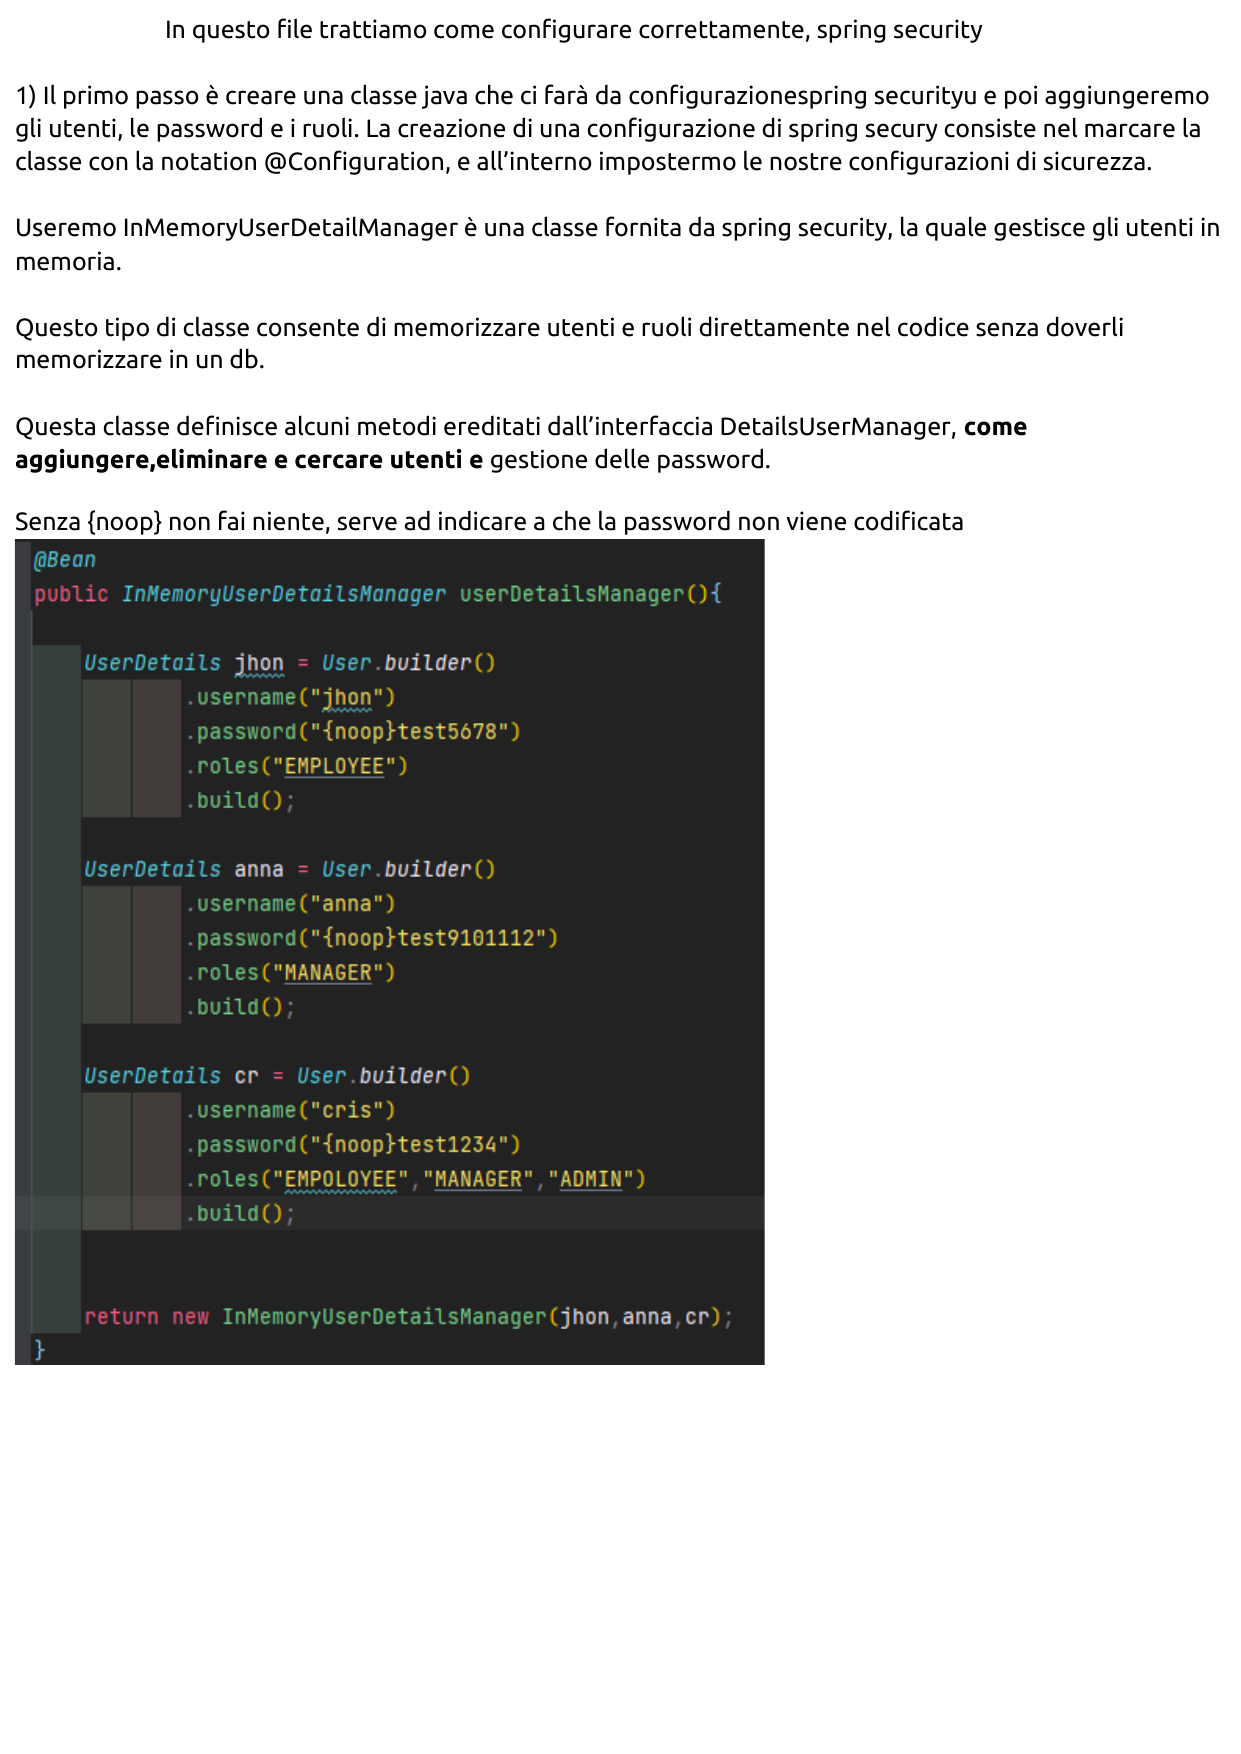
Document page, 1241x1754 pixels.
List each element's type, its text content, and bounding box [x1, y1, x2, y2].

text In questo file trattiamo come configurare correttamente, spring security [15, 15, 1227, 43]
text 1) Il primo passo è creare una classe java che ci farà da configurazionespring securityu e poi aggiungeremo [15, 81, 1227, 109]
picture [14, 539, 765, 1365]
text classe con la notation @Configuration, e all’interno impostermo le nostre configurazioni di sicurezza. [15, 147, 1227, 176]
text gli utenti, le password e i ruoli. La creazione di una configurazione di spring secury consiste nel marcare la [15, 114, 1227, 142]
text Useremo InMemoryUserDetailManager è una classe fornita da spring security, la quale gestisce gli utenti in memoria. Questo tipo di classe consente di memorizzare utenti e ruoli direttamente nel codice senza doverli memorizzare in un db. Questa classe definisce alcuni metodi ereditati dall’interfaccia DetailsUserManager, come aggiungere,eliminare e cercare utenti e gestione delle password. [15, 213, 1227, 503]
